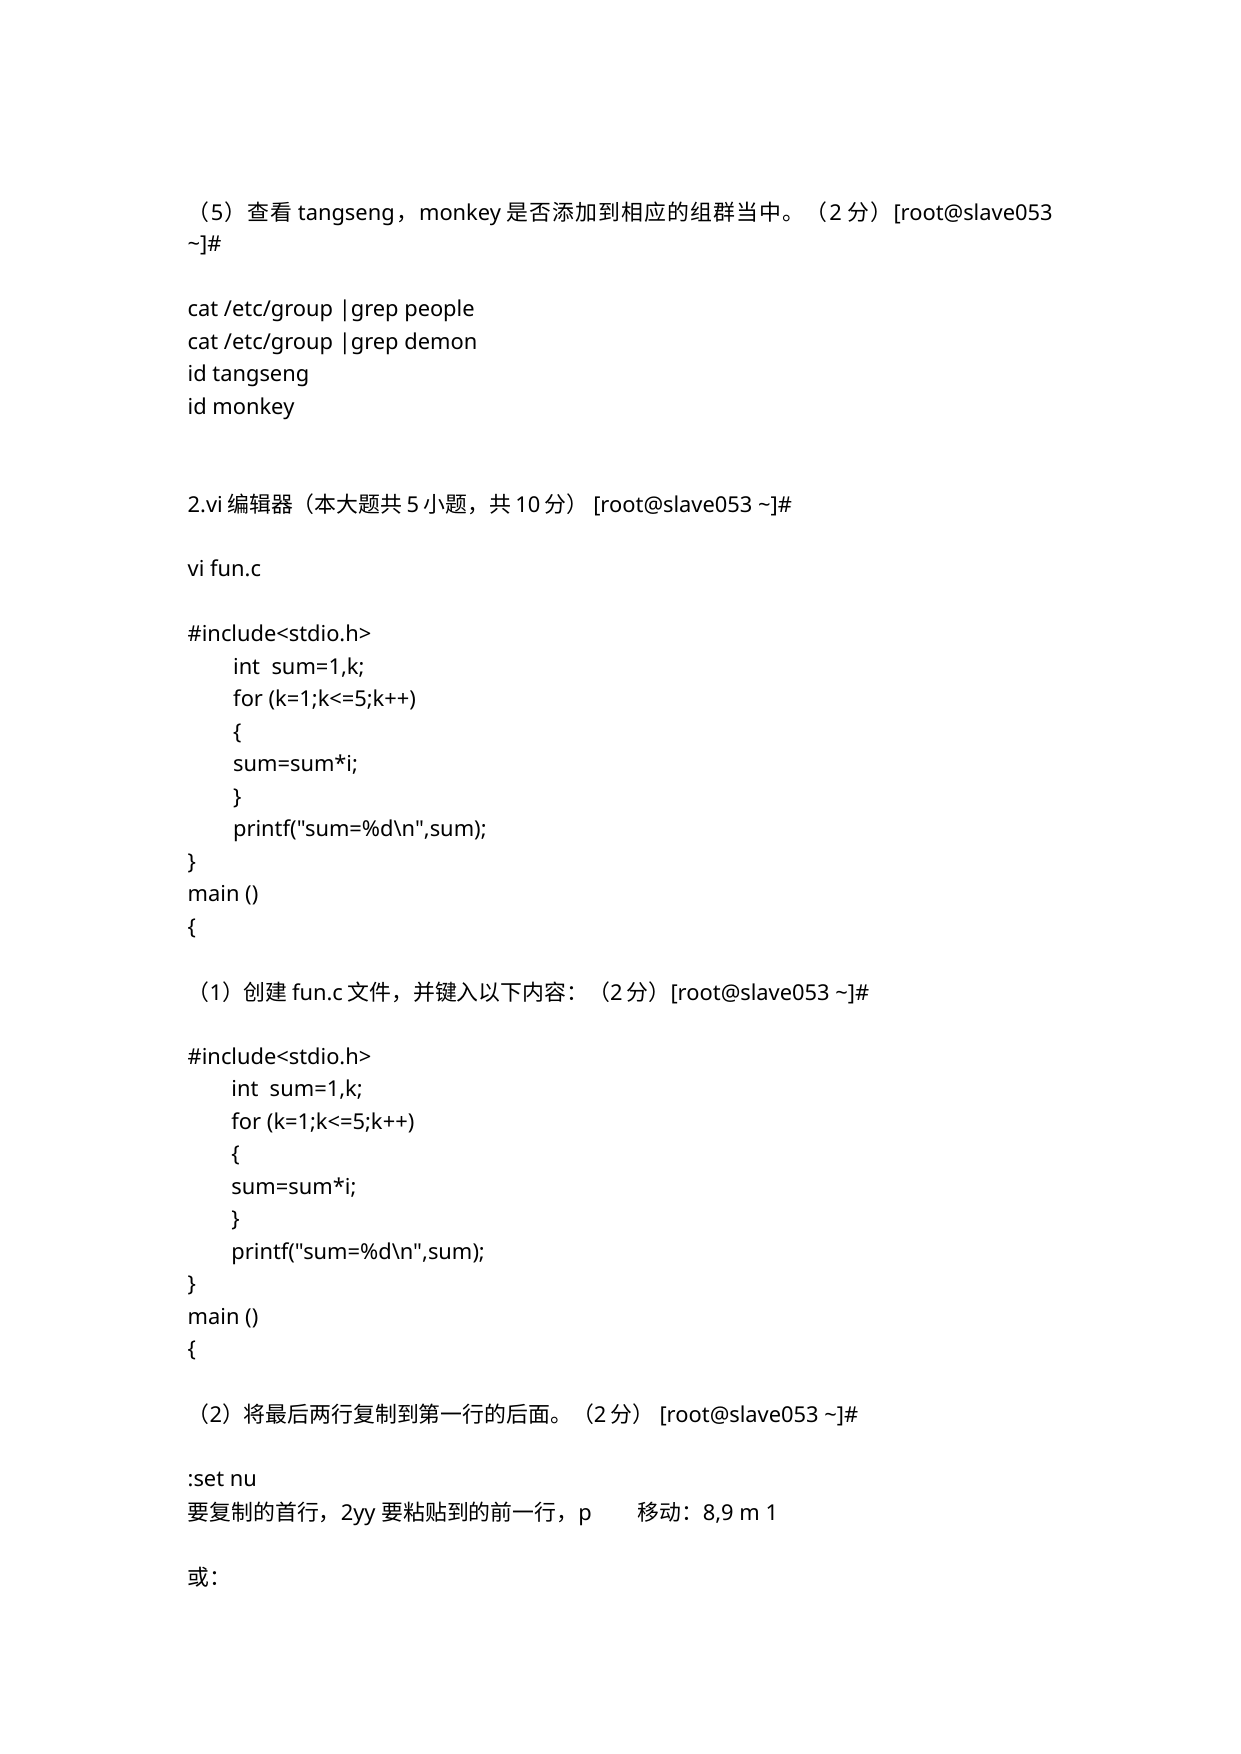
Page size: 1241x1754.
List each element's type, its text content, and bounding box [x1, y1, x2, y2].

text { [187, 1332, 1053, 1364]
text printf("sum=%d\n",sum); [187, 1234, 1053, 1267]
text main () [187, 1299, 1053, 1332]
text sum=sum*i; [187, 747, 1053, 779]
text cat /etc/group |grep people [187, 292, 1053, 324]
text main () [187, 877, 1053, 909]
text } [187, 779, 1053, 812]
text { [187, 1137, 1053, 1169]
text （5）查看tangseng，monkey是否添加到相应的组群当中。（2分）[root@slave053 ~]# [187, 194, 1053, 259]
text 2.vi编辑器（本大题共5小题，共10分） [root@slave053 ~]# [187, 487, 1053, 519]
text cat /etc/group |grep demon [187, 324, 1053, 357]
text { [187, 714, 1053, 747]
text } [187, 1202, 1053, 1234]
text sum=sum*i; [187, 1169, 1053, 1202]
text （1）创建fun.c文件，并键入以下内容：（2分）[root@slave053 ~]# [187, 974, 1053, 1007]
text for (k=1;k<=5;k++) [187, 1104, 1053, 1137]
text 或： [187, 1559, 1053, 1592]
text } [187, 1267, 1053, 1299]
text id tangseng [187, 357, 1053, 389]
text printf("sum=%d\n",sum); [187, 812, 1053, 844]
text 要复制的首行，2yy 要粘贴到的前一行，p 移动：8,9 m 1 [187, 1494, 1053, 1527]
text for (k=1;k<=5;k++) [187, 682, 1053, 714]
text #include<stdio.h> [187, 1039, 1053, 1072]
text :set nu [187, 1462, 1053, 1494]
text } [187, 844, 1053, 877]
text vi fun.c [187, 552, 1053, 584]
text { [187, 909, 1053, 942]
text #include<stdio.h> [187, 617, 1053, 649]
text id monkey [187, 389, 1053, 422]
text int sum=1,k; [187, 649, 1053, 682]
text int sum=1,k; [187, 1072, 1053, 1104]
text （2）将最后两行复制到第一行的后面。（2分） [root@slave053 ~]# [187, 1397, 1053, 1429]
